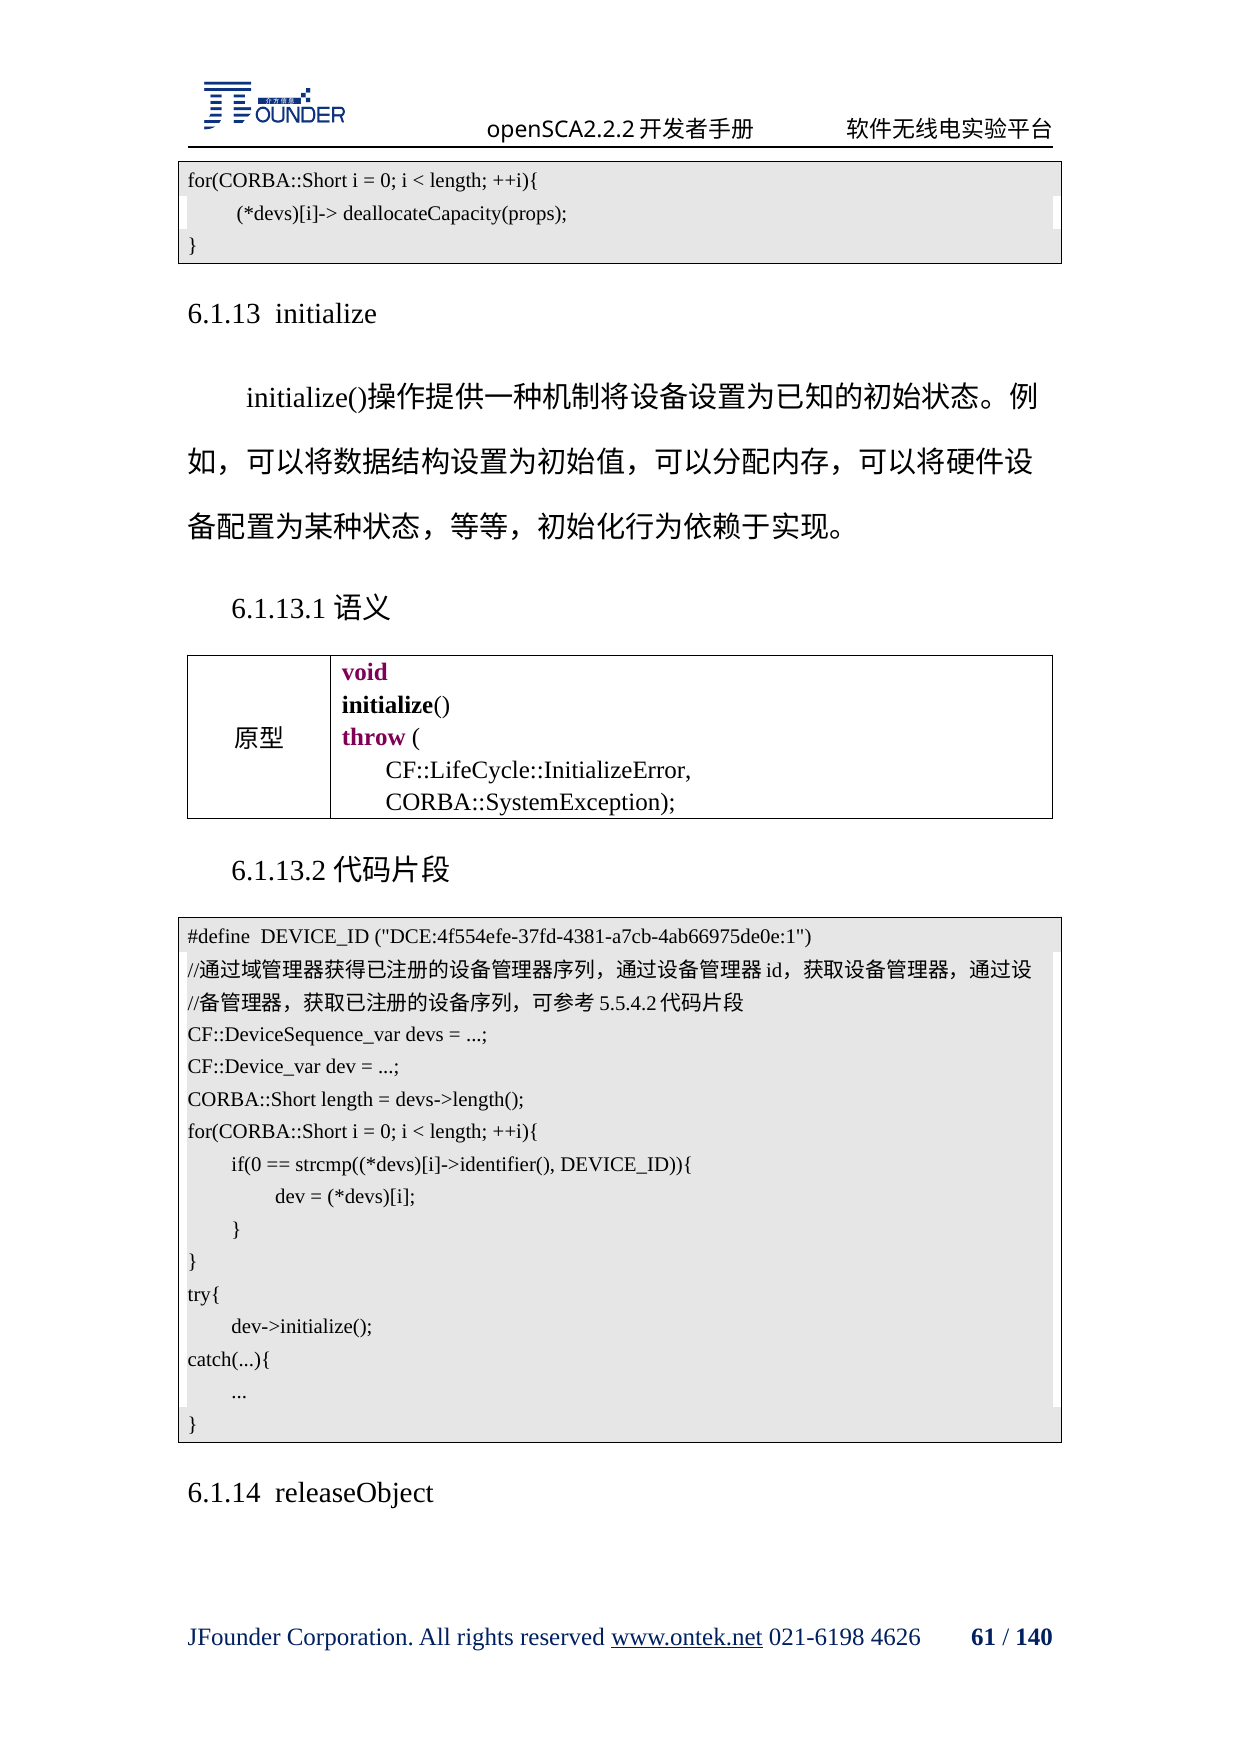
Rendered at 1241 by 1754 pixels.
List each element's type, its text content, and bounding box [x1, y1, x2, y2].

text } [187, 1245, 1053, 1277]
text } [179, 1404, 1061, 1442]
text } [187, 1212, 1053, 1245]
text CORBA::Short length = devs->length(); [187, 1082, 1053, 1115]
text (*devs)[i]-> deallocateCapacity(props); [187, 196, 1053, 226]
picture [187, 73, 361, 138]
text 语义 [187, 573, 1053, 638]
text #define DEVICE_ID ("DCE:4f554efe-37fd-4381-a7cb-4ab66975de0e:1") [179, 918, 1061, 952]
text } [179, 226, 1061, 263]
text if(0 == strcmp((*devs)[i]->identifier(), DEVICE_ID)){ [187, 1147, 1053, 1180]
text catch(...){ [187, 1342, 1053, 1375]
text //通过域管理器获得已注册的设备管理器序列，通过设备管理器id，获取设备管理器，通过设 [187, 952, 1053, 985]
text dev->initialize(); [187, 1310, 1053, 1342]
text CF::Device_var dev = ...; [187, 1050, 1053, 1082]
text dev = (*devs)[i]; [187, 1180, 1053, 1212]
text for(CORBA::Short i = 0; i < length; ++i){ [179, 162, 1061, 196]
text releaseObject [187, 1459, 1053, 1524]
text try{ [187, 1277, 1053, 1310]
text CF::DeviceSequence_var devs = ...; [187, 1017, 1053, 1050]
text //备管理器，获取已注册的设备序列，可参考5.5.4.2代码片段 [187, 985, 1053, 1017]
text for(CORBA::Short i = 0; i < length; ++i){ [187, 1115, 1053, 1147]
text initialize()操作提供一种机制将设备设置为已知的初始状态。例如，可以将数据结构设置为初始值，可以分配内存，可以将硬件设备配置为某种状态，等等，初始化行为依赖于实现。 [187, 362, 1053, 557]
text 代码片段 [187, 835, 1053, 900]
text ... [187, 1375, 1053, 1404]
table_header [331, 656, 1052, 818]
text initialize [187, 281, 1053, 346]
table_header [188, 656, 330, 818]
